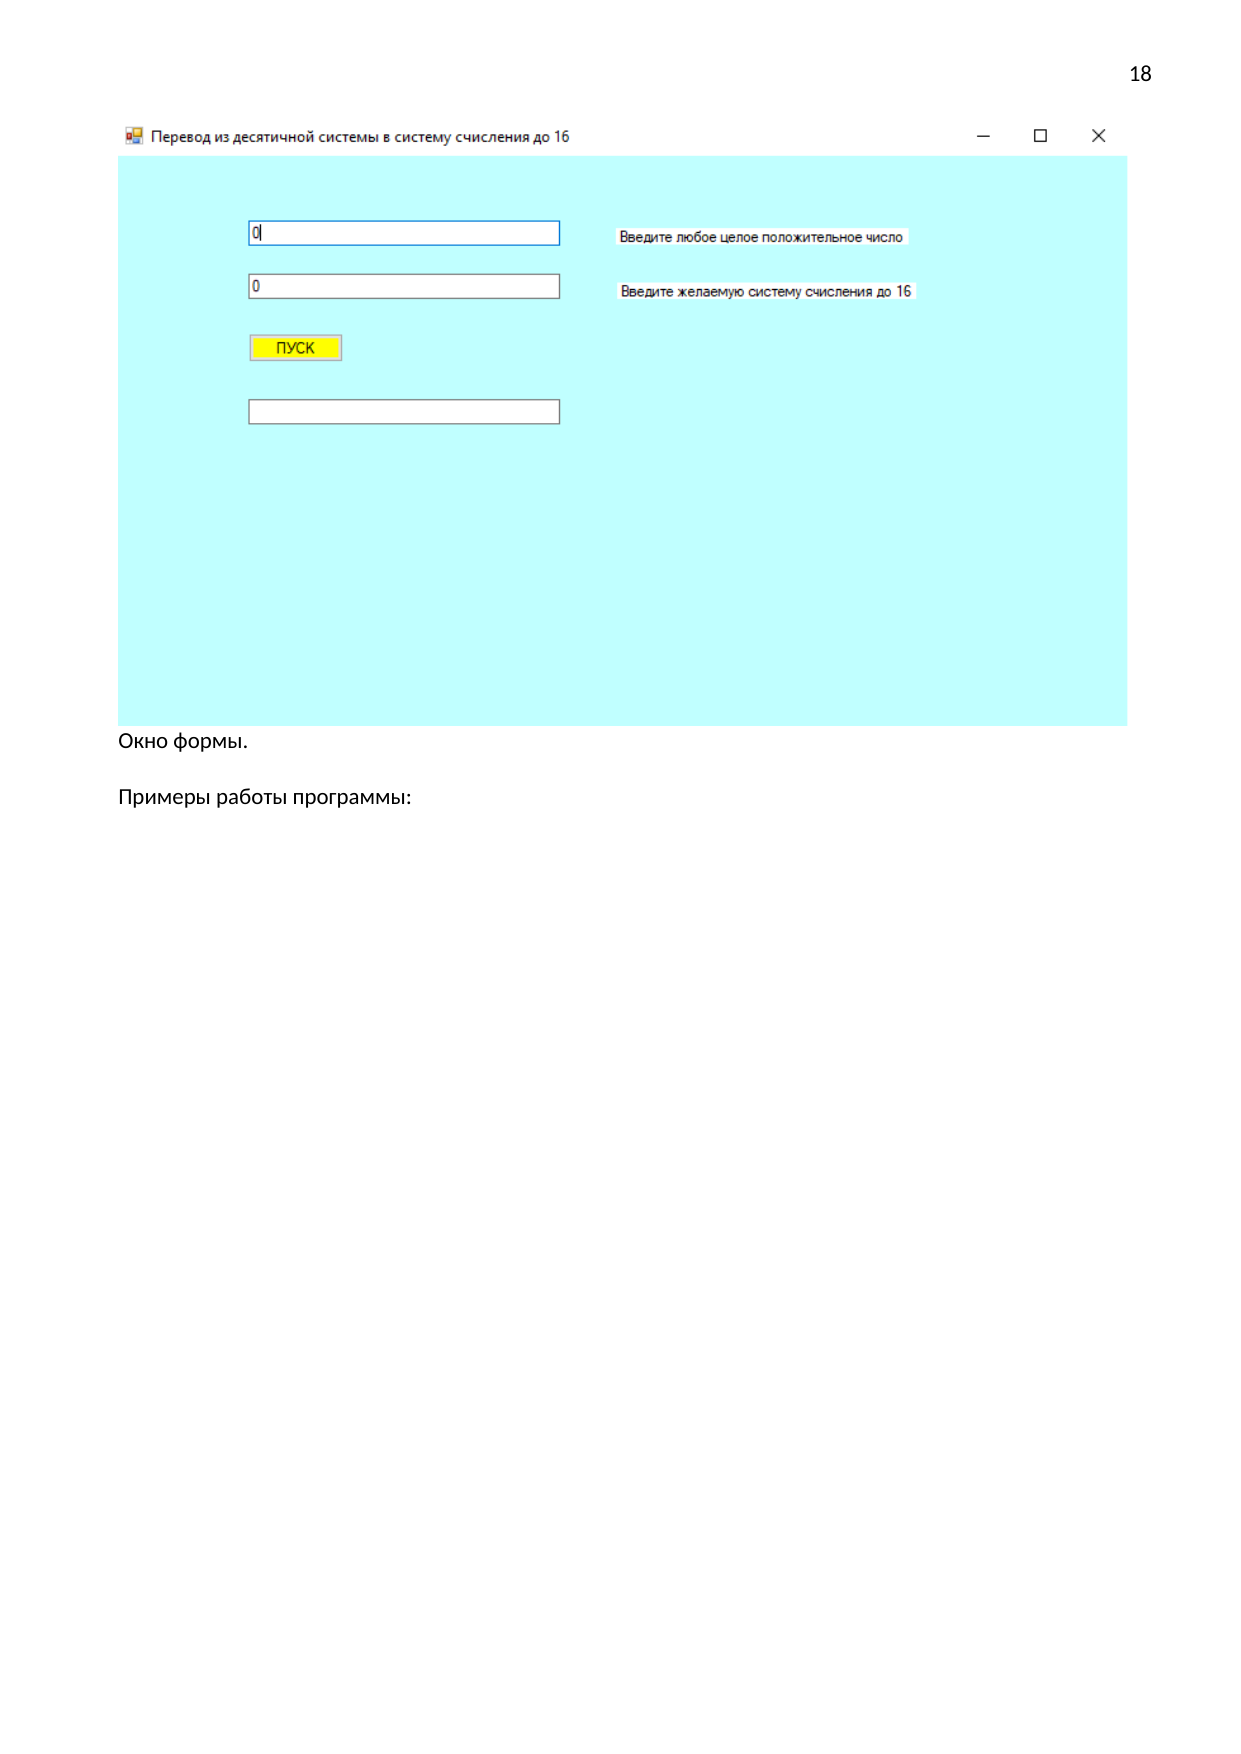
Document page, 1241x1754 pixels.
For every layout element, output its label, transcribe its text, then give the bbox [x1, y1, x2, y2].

text Примеры работы программы: [118, 782, 1152, 810]
picture [118, 118, 1128, 726]
text Окно формы. [118, 726, 1152, 754]
